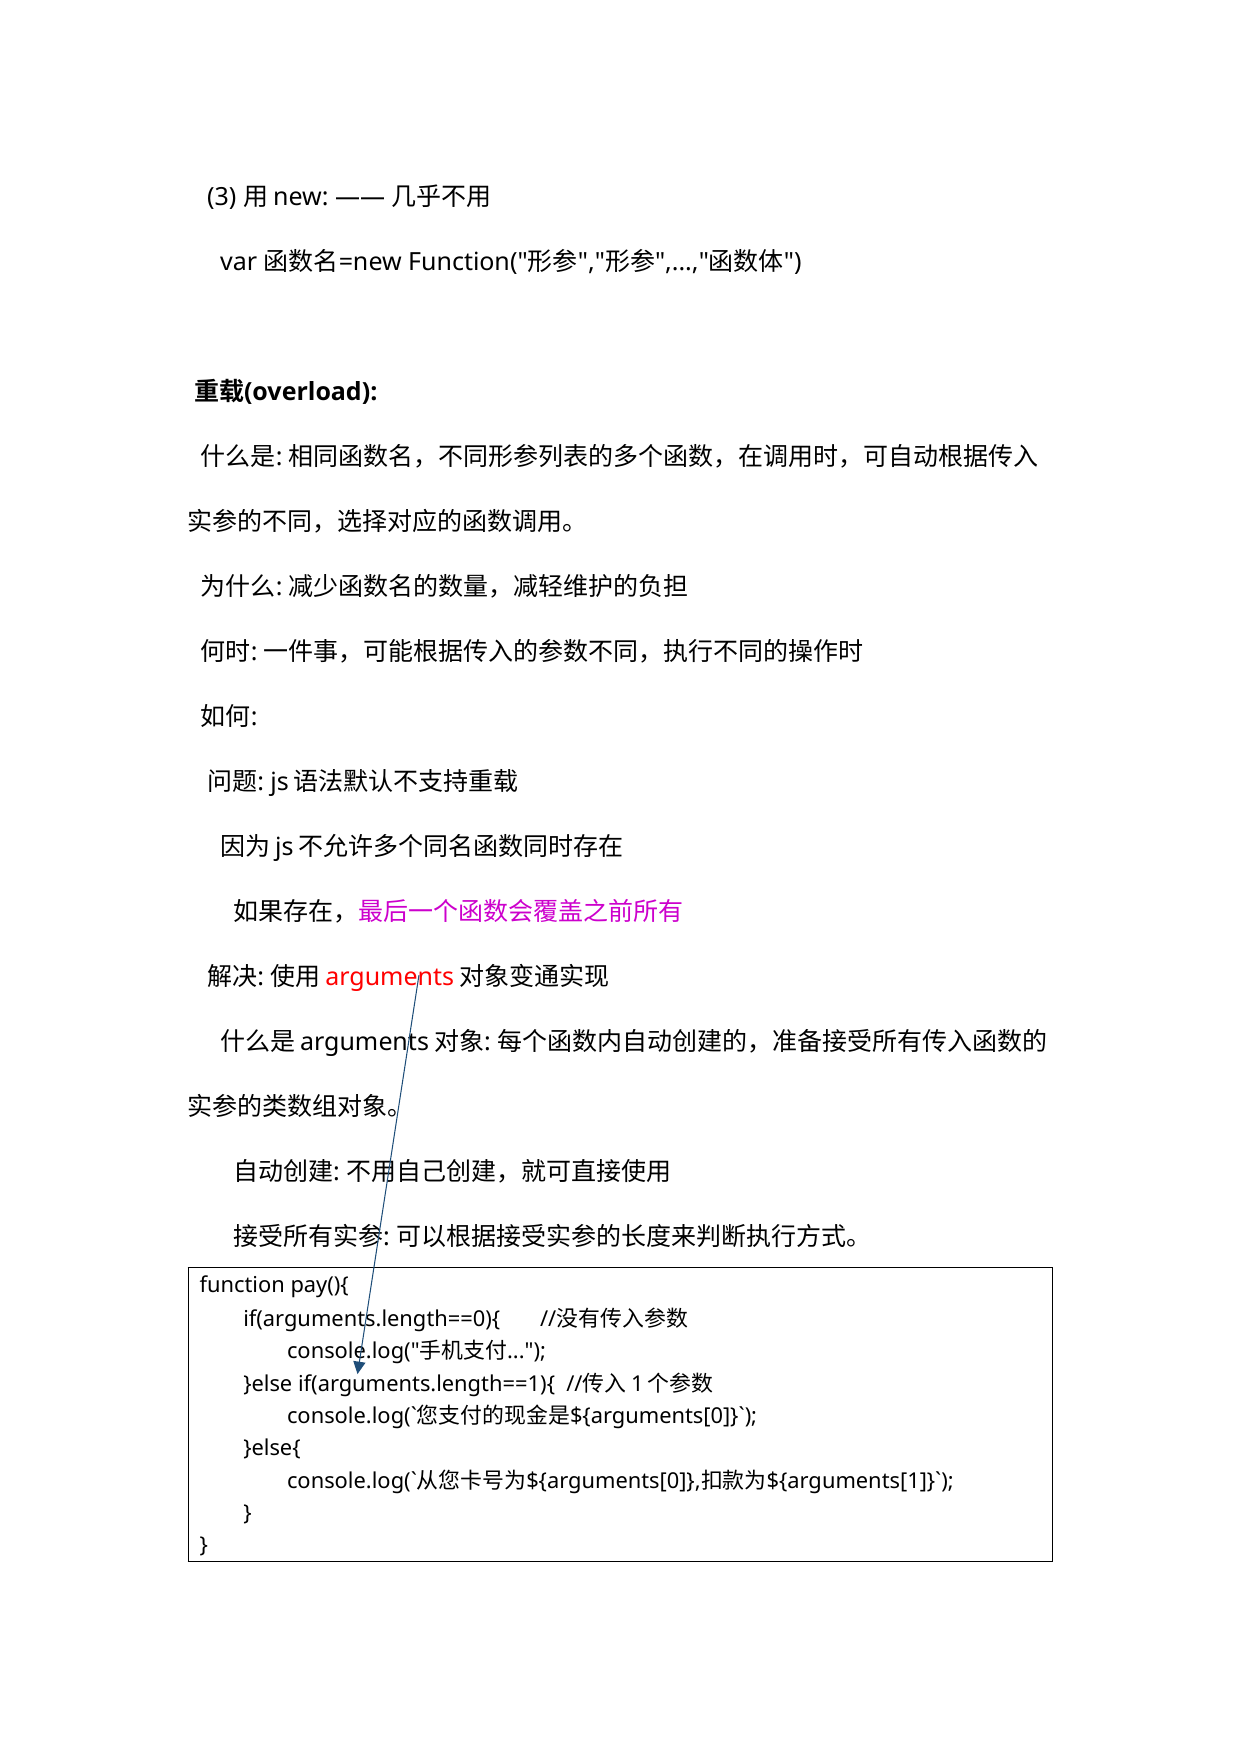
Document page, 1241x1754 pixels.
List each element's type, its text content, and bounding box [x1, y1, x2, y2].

text 如果存在，最后一个函数会覆盖之前所有 [187, 877, 1053, 942]
text 如何: [187, 682, 1053, 747]
text 重载(overload): [187, 357, 1053, 422]
text (3) 用new: —— 几乎不用 [187, 162, 1053, 227]
text 自动创建: 不用自己创建，就可直接使用 [385, 1137, 1053, 1202]
table_header function pay(){ if(arguments.length==0){ //没有传入参数 console.log("手机支付..."); }else if(arguments.length==1){ //传入1个参数 console.log(`您支付的现金是${arguments[0]}`); }else{ console.log(`从您卡号为${arguments[0]},扣款为${arguments[1]}`); } } [189, 1268, 1052, 1561]
text 问题: js语法默认不支持重载 [187, 747, 1053, 812]
text 接受所有实参: 可以根据接受实参的长度来判断执行方式。 [375, 1202, 1053, 1267]
text 自动创建: 不用自己创建，就可直接使用 [187, 1137, 393, 1202]
text 什么是arguments对象: 每个函数内自动创建的，准备接受所有传入函数的实参的类数组对象。 [395, 1007, 1053, 1137]
text 何时: 一件事，可能根据传入的参数不同，执行不同的操作时 [187, 617, 1053, 682]
text var 函数名=new Function("形参","形参",...,"函数体") [187, 227, 1053, 292]
text 为什么: 减少函数名的数量，减轻维护的负担 [187, 552, 1053, 617]
text 解决: 使用arguments对象变通实现 [187, 942, 1053, 1007]
text 接受所有实参: 可以根据接受实参的长度来判断执行方式。 [187, 1202, 383, 1267]
text 因为js不允许多个同名函数同时存在 [187, 812, 1053, 877]
text 什么是arguments对象: 每个函数内自动创建的，准备接受所有传入函数的实参的类数组对象。 [187, 1007, 413, 1137]
text 什么是: 相同函数名，不同形参列表的多个函数，在调用时，可自动根据传入实参的不同，选择对应的函数调用。 [187, 422, 1053, 552]
